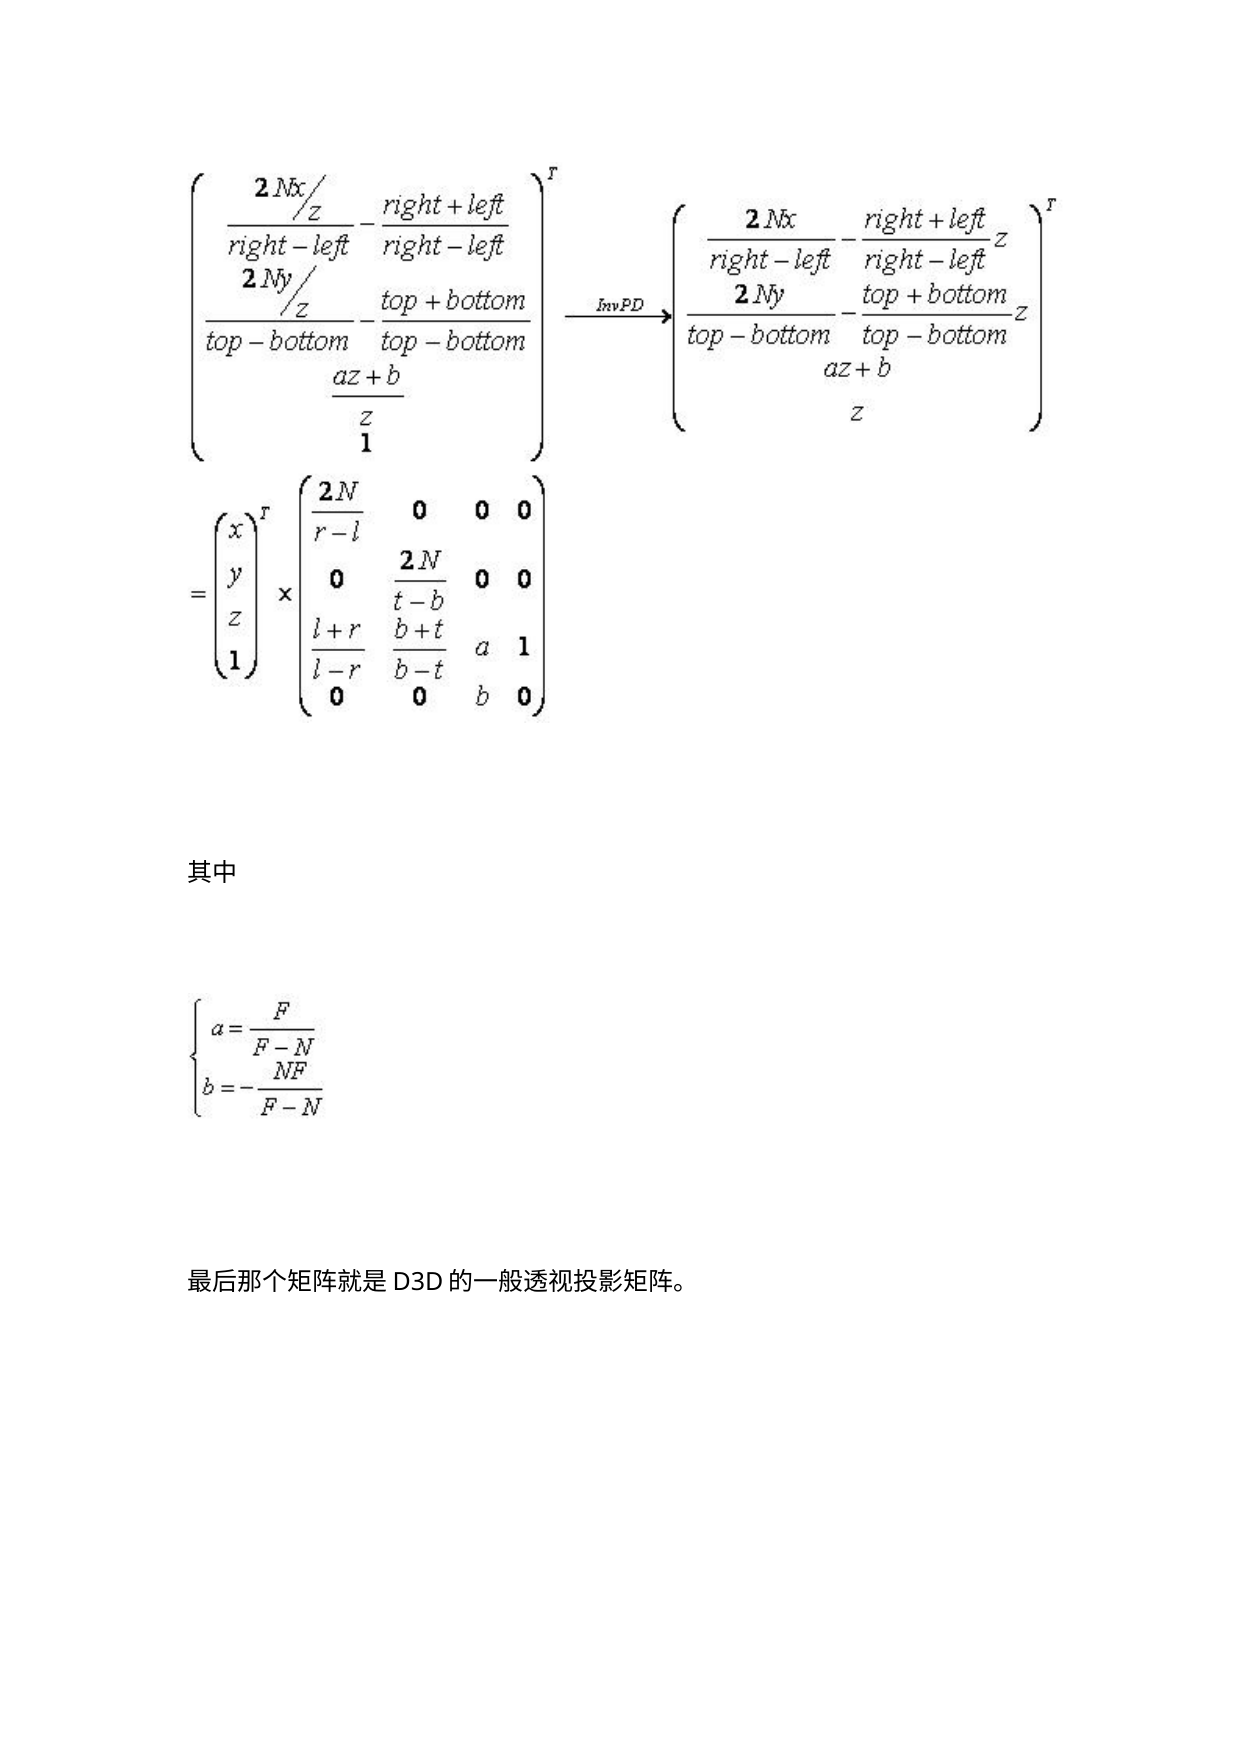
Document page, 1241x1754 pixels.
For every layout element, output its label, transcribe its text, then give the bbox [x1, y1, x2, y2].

text 其中 [187, 838, 1053, 903]
picture [187, 993, 329, 1125]
picture [187, 162, 1064, 723]
text 最后那个矩阵就是D3D的一般透视投影矩阵。 [187, 1247, 1053, 1312]
